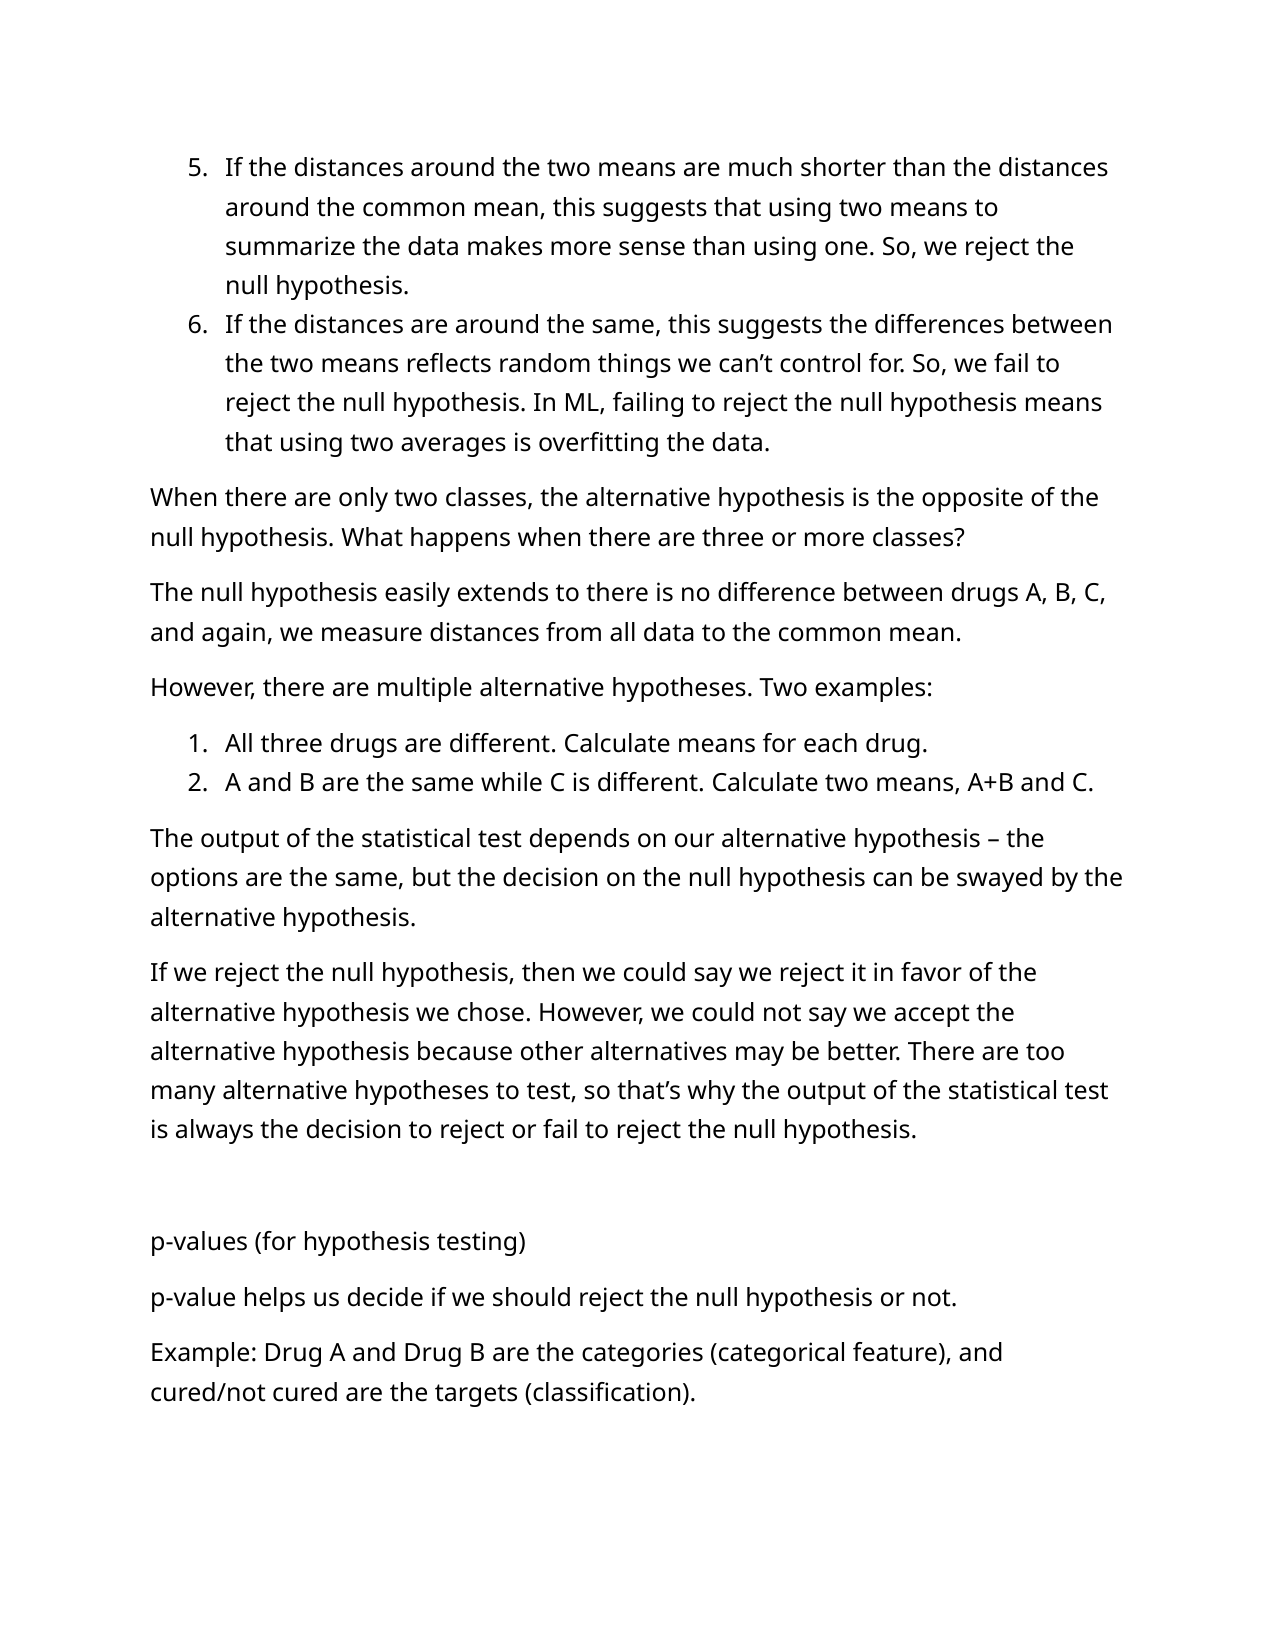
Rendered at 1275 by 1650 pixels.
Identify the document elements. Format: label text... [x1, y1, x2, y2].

list A and B are the same while C is different. Calculate two means, A+B and C. [187, 765, 1125, 799]
text p-value helps us decide if we should reject the null hypothesis or not. [150, 1279, 1125, 1313]
text The output of the statistical test depends on our alternative hypothesis – the options are the same, but the decision on the null hypothesis can be swayed by the alternative hypothesis. [150, 821, 1125, 933]
text Example: Drug A and Drug B are the categories (categorical feature), and cured/not cured are the targets (classification). [150, 1335, 1125, 1408]
list If the distances around the two means are much shorter than the distances around the common mean, this suggests that using two means to summarize the data makes more sense than using one. So, we reject the null hypothesis. [187, 150, 1125, 302]
text p-values (for hypothesis testing) [150, 1223, 1125, 1257]
list All three drugs are different. Calculate means for each drug. [187, 726, 1125, 760]
text If we reject the null hypothesis, then we could say we reject it in favor of the alternative hypothesis we chose. However, we could not say we accept the alternative hypothesis because other alternatives may be better. There are too many alternative hypotheses to test, so that’s why the output of the statistical test is always the decision to reject or fail to reject the null hypothesis. [150, 955, 1125, 1146]
text When there are only two classes, the alternative hypothesis is the opposite of the null hypothesis. What happens when there are three or more classes? [150, 480, 1125, 553]
text The null hypothesis easily extends to there is no difference between drugs A, B, C, and again, we measure distances from all data to the common mean. [150, 575, 1125, 648]
list If the distances are around the same, this suggests the differences between the two means reflects random things we can’t control for. So, we fail to reject the null hypothesis. In ML, failing to reject the null hypothesis means that using two averages is overfitting the data. [187, 307, 1125, 458]
text However, there are multiple alternative hypotheses. Two examples: [150, 670, 1125, 704]
